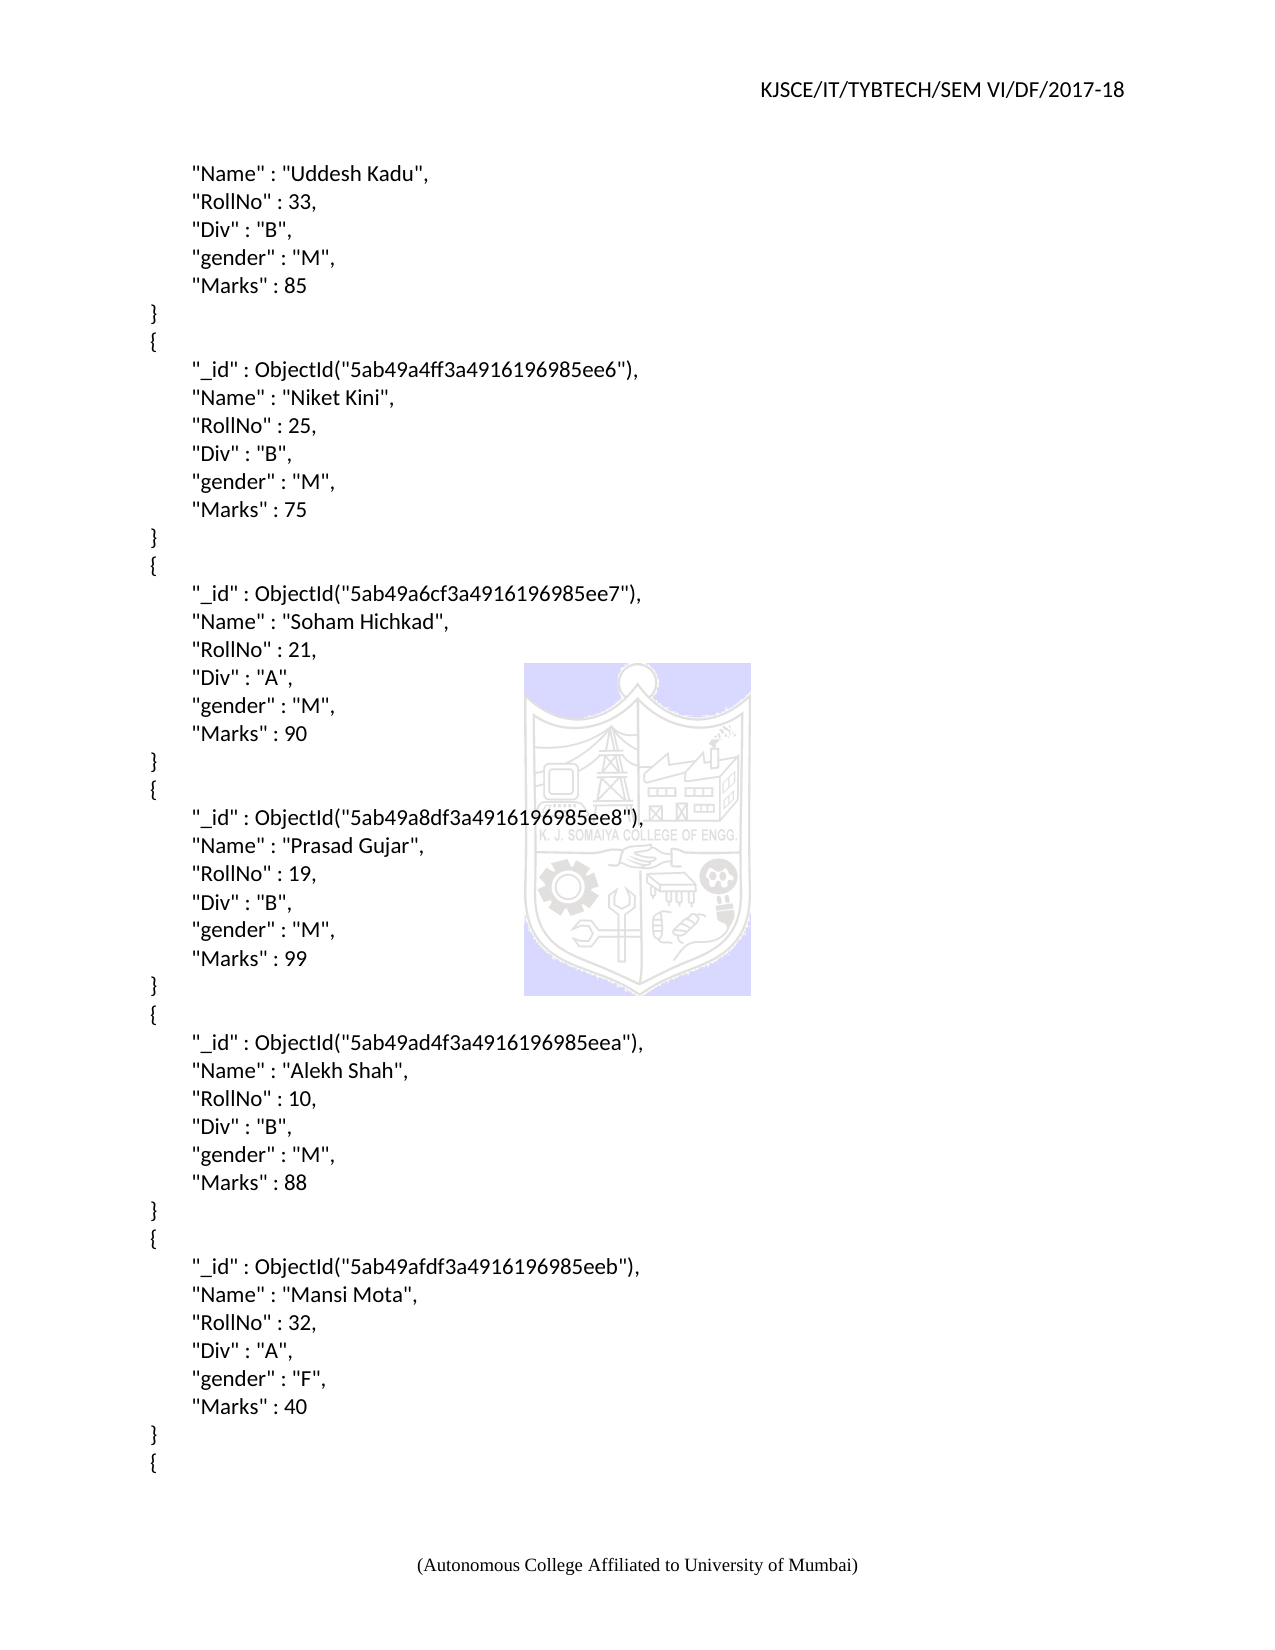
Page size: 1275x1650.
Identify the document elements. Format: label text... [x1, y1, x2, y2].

text "gender" : "M", [150, 691, 1125, 719]
text "Div" : "B", [150, 1112, 1125, 1140]
text { [150, 1000, 1125, 1028]
text "Div" : "B", [150, 439, 1125, 467]
text "Div" : "B", [150, 215, 1125, 243]
text "Name" : "Prasad Gujar", [150, 832, 1125, 859]
text "_id" : ObjectId("5ab49a4ff3a4916196985ee6"), [150, 355, 1125, 383]
text "gender" : "M", [150, 467, 1125, 495]
text "gender" : "M", [150, 1140, 1125, 1168]
text { [150, 1448, 1125, 1476]
text } [150, 972, 1125, 1000]
text "gender" : "F", [150, 1364, 1125, 1392]
text "Div" : "A", [150, 663, 1125, 691]
text "Div" : "A", [150, 1336, 1125, 1364]
text } [150, 299, 1125, 327]
text "Name" : "Soham Hichkad", [150, 607, 1125, 635]
text "Marks" : 85 [150, 271, 1125, 299]
text "Name" : "Niket Kini", [150, 383, 1125, 411]
text "Marks" : 88 [150, 1168, 1125, 1196]
text "Name" : "Mansi Mota", [150, 1280, 1125, 1308]
text } [150, 1420, 1125, 1448]
text "RollNo" : 25, [150, 411, 1125, 439]
text "Marks" : 90 [150, 719, 1125, 747]
text "Name" : "Uddesh Kadu", [150, 159, 1125, 187]
text { [150, 551, 1125, 579]
text "RollNo" : 10, [150, 1084, 1125, 1112]
text "Div" : "B", [150, 888, 1125, 916]
text } [150, 1196, 1125, 1224]
text "gender" : "M", [150, 243, 1125, 271]
text { [150, 1224, 1125, 1252]
text "_id" : ObjectId("5ab49afdf3a4916196985eeb"), [150, 1252, 1125, 1280]
text { [150, 776, 1125, 803]
text "_id" : ObjectId("5ab49a6cf3a4916196985ee7"), [150, 579, 1125, 607]
text "Marks" : 40 [150, 1392, 1125, 1420]
text "RollNo" : 21, [150, 635, 1125, 663]
text { [150, 327, 1125, 355]
text "RollNo" : 33, [150, 187, 1125, 215]
text "gender" : "M", [150, 916, 1125, 944]
text "_id" : ObjectId("5ab49ad4f3a4916196985eea"), [150, 1028, 1125, 1056]
text "Name" : "Alekh Shah", [150, 1056, 1125, 1084]
text "_id" : ObjectId("5ab49a8df3a4916196985ee8"), [150, 803, 1125, 832]
text } [150, 747, 1125, 776]
text "Marks" : 99 [150, 944, 1125, 972]
text "RollNo" : 32, [150, 1308, 1125, 1336]
text "RollNo" : 19, [150, 859, 1125, 888]
text } [150, 523, 1125, 551]
text "Marks" : 75 [150, 495, 1125, 523]
